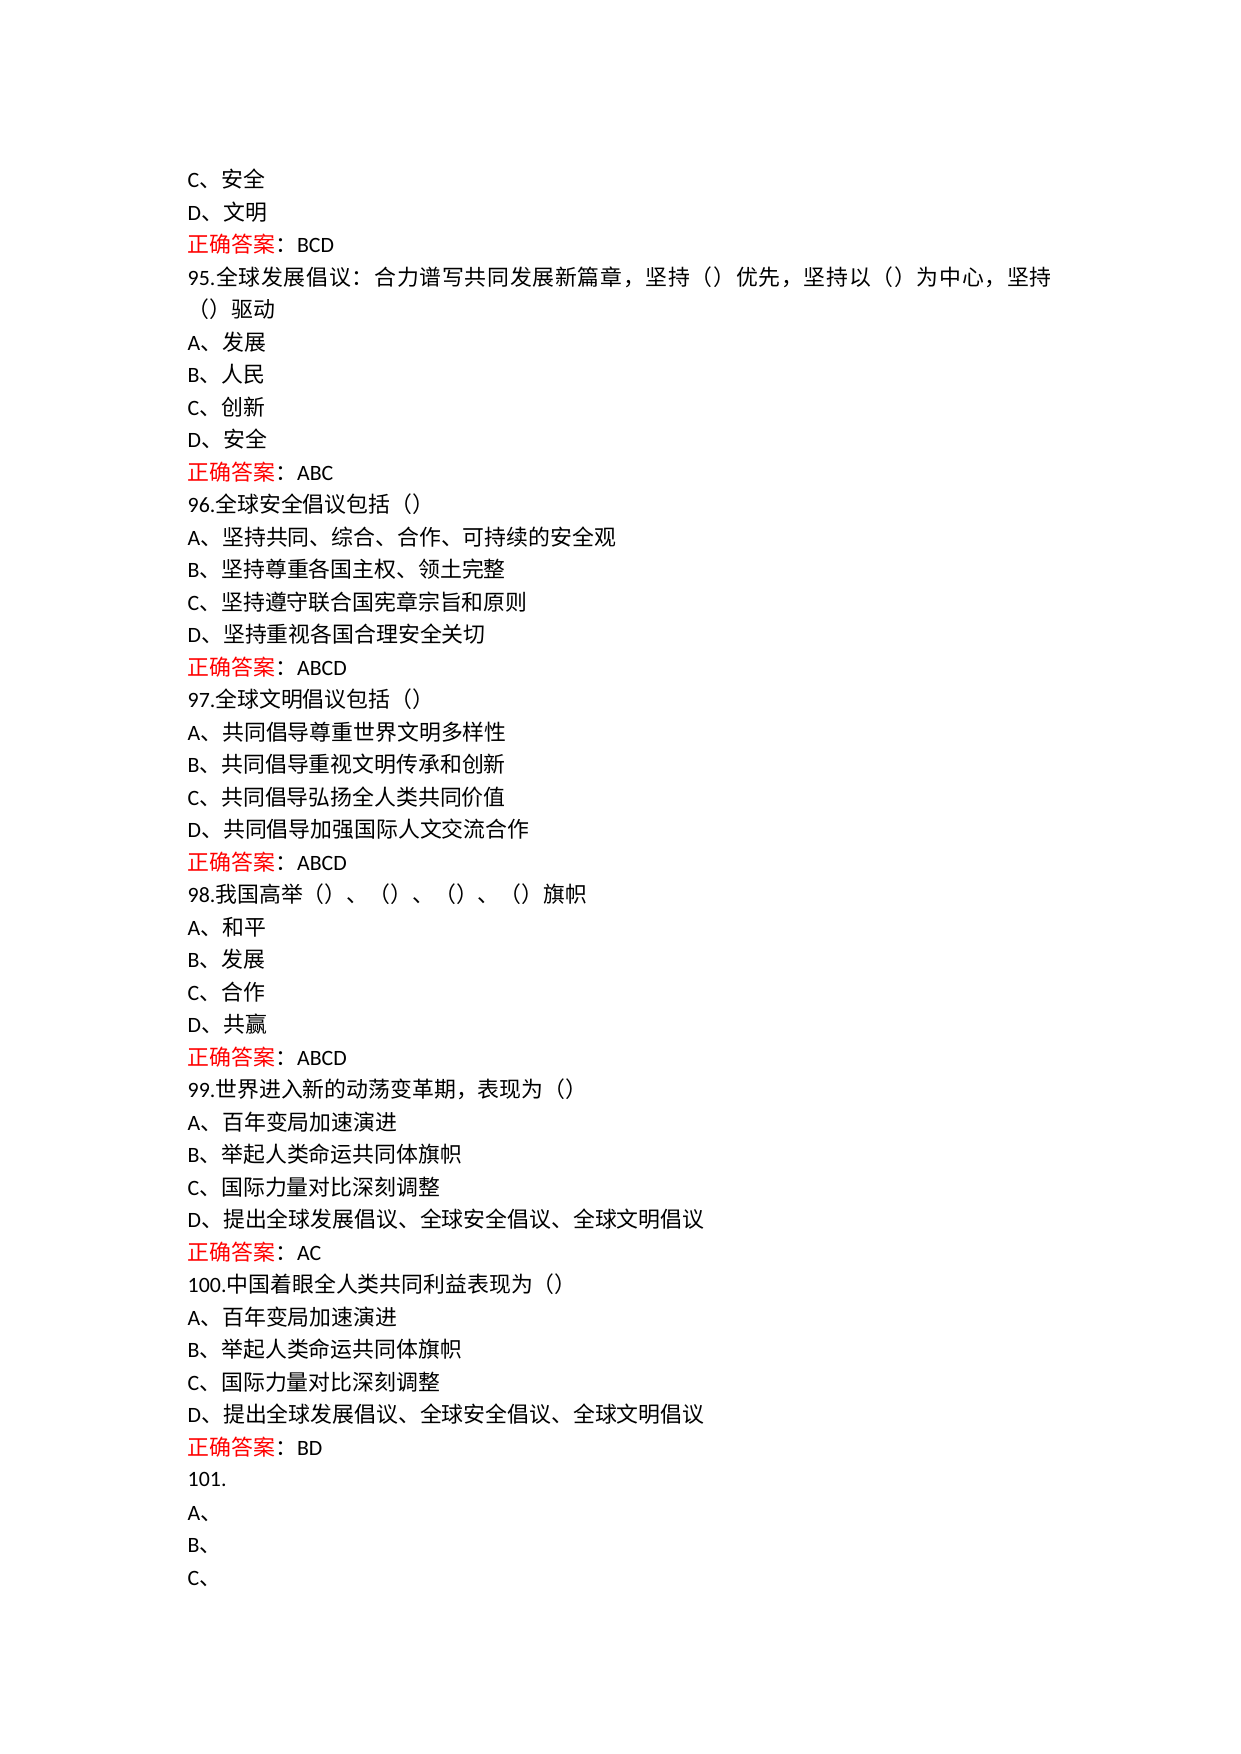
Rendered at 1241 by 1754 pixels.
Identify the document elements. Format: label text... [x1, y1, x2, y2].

text C、国际力量对比深刻调整 [187, 1364, 1053, 1397]
text 98.我国高举（）、（）、（）、（）旗帜 [187, 877, 1053, 909]
text A、 [187, 1494, 1053, 1527]
text 正确答案：BD [187, 1429, 1053, 1462]
text D、坚持重视各国合理安全关切 [187, 617, 1053, 649]
text 正确答案：ABCD [187, 1039, 1053, 1072]
text A、坚持共同、综合、合作、可持续的安全观 [187, 519, 1053, 552]
text 正确答案：ABCD [187, 649, 1053, 682]
text B、发展 [187, 942, 1053, 974]
text A、百年变局加速演进 [187, 1104, 1053, 1137]
text 正确答案：ABC [187, 454, 1053, 487]
text C、共同倡导弘扬全人类共同价值 [187, 779, 1053, 812]
text C、创新 [187, 389, 1053, 422]
text B、坚持尊重各国主权、领土完整 [187, 552, 1053, 584]
text A、发展 [187, 324, 1053, 357]
text 96.全球安全倡议包括（） [187, 487, 1053, 519]
text 101. [187, 1462, 1053, 1494]
text 正确答案：ABCD [187, 844, 1053, 877]
text D、提出全球发展倡议、全球安全倡议、全球文明倡议 [187, 1202, 1053, 1234]
text B、举起人类命运共同体旗帜 [187, 1332, 1053, 1364]
text D、安全 [187, 422, 1053, 454]
text D、共同倡导加强国际人文交流合作 [187, 812, 1053, 844]
text C、安全 [187, 162, 1053, 194]
text 97.全球文明倡议包括（） [187, 682, 1053, 714]
text B、共同倡导重视文明传承和创新 [187, 747, 1053, 779]
text D、共赢 [187, 1007, 1053, 1039]
text A、和平 [187, 909, 1053, 942]
text C、 [187, 1559, 1053, 1592]
text C、合作 [187, 974, 1053, 1007]
text D、文明 [187, 194, 1053, 227]
text 正确答案：AC [187, 1234, 1053, 1267]
text 100.中国着眼全人类共同利益表现为（） [187, 1267, 1053, 1299]
text A、共同倡导尊重世界文明多样性 [187, 714, 1053, 747]
text C、国际力量对比深刻调整 [187, 1169, 1053, 1202]
text 95.全球发展倡议：合力谱写共同发展新篇章，坚持（）优先，坚持以（）为中心，坚持（）驱动 [187, 259, 1053, 324]
text 正确答案：BCD [187, 227, 1053, 259]
text B、人民 [187, 357, 1053, 389]
text B、举起人类命运共同体旗帜 [187, 1137, 1053, 1169]
text C、坚持遵守联合国宪章宗旨和原则 [187, 584, 1053, 617]
text B、 [187, 1527, 1053, 1559]
text D、提出全球发展倡议、全球安全倡议、全球文明倡议 [187, 1397, 1053, 1429]
text 99.世界进入新的动荡变革期，表现为（） [187, 1072, 1053, 1104]
text A、百年变局加速演进 [187, 1299, 1053, 1332]
